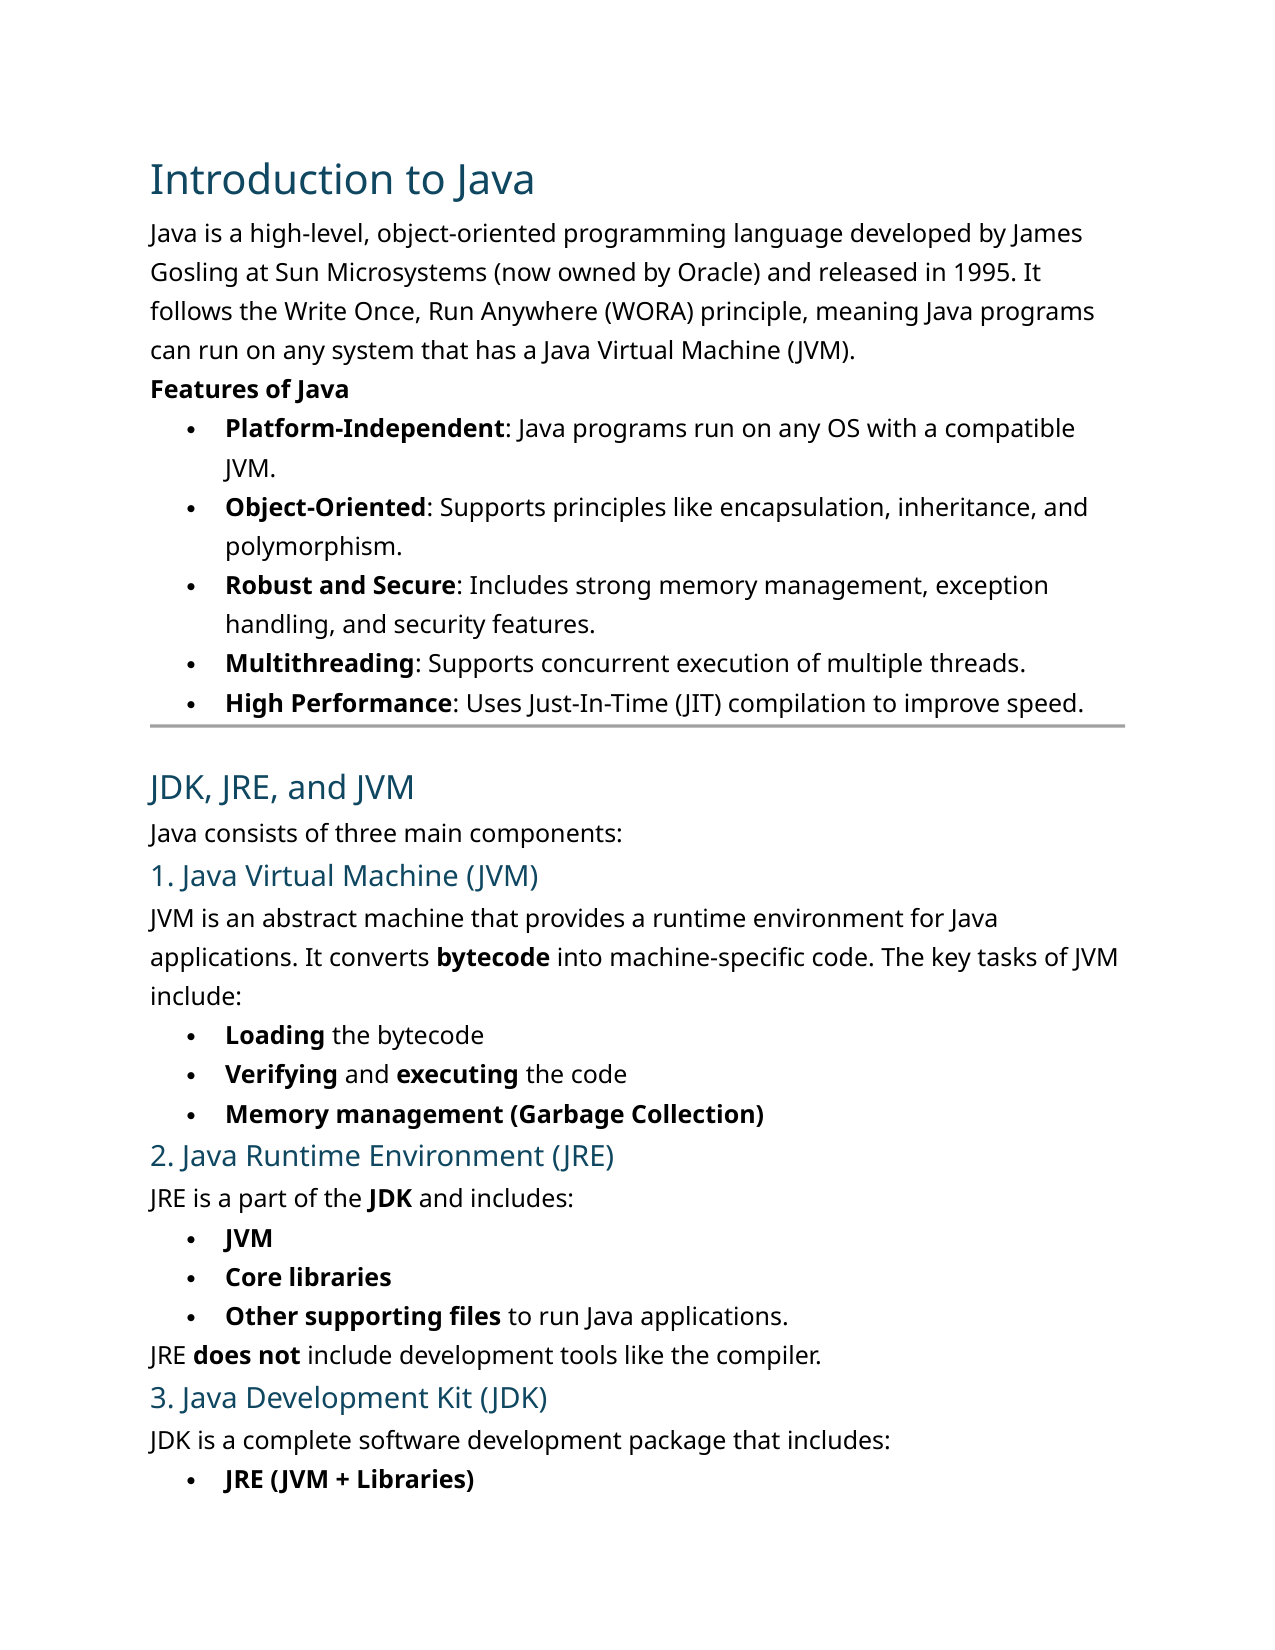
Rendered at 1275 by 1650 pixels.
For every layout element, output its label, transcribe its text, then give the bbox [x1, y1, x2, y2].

list JRE (JVM + Libraries) [187, 1462, 1125, 1496]
text JRE is a part of the JDK and includes: [150, 1181, 1125, 1215]
list Multithreading: Supports concurrent execution of multiple threads. [187, 646, 1125, 680]
subtitle 2. Java Runtime Environment (JRE) [150, 1136, 1125, 1175]
subtitle 3. Java Development Kit (JDK) [150, 1377, 1125, 1417]
list Loading the bytecode [187, 1018, 1125, 1052]
text Java is a high-level, object-oriented programming language developed by James Gosling at Sun Microsystems (now owned by Oracle) and released in 1995. It follows the Write Once, Run Anywhere (WORA) principle, meaning Java programs can run on any system that has a Java Virtual Machine (JVM). [150, 215, 1125, 367]
subtitle JDK, JRE, and JVM [150, 763, 1125, 809]
list Core libraries [187, 1259, 1125, 1293]
list Verifying and executing the code [187, 1057, 1125, 1091]
text JDK is a complete software development package that includes: [150, 1423, 1125, 1457]
text JVM is an abstract machine that provides a runtime environment for Java applications. It converts bytecode into machine-specific code. The key tasks of JVM include: [150, 901, 1125, 1013]
text Java consists of three main components: [150, 816, 1125, 850]
subtitle 1. Java Virtual Machine (JVM) [150, 855, 1125, 894]
text JRE does not include development tools like the compiler. [150, 1338, 1125, 1372]
list Object-Oriented: Supports principles like encapsulation, inheritance, and polymorphism. [187, 489, 1125, 563]
list Memory management (Garbage Collection) [187, 1096, 1125, 1130]
list JVM [187, 1220, 1125, 1254]
list High Performance: Uses Just-In-Time (JIT) compilation to improve speed. [187, 685, 1125, 719]
text Features of Java [150, 372, 1125, 406]
list Platform-Independent: Java programs run on any OS with a compatible JVM. [187, 411, 1125, 484]
list Robust and Secure: Includes strong memory management, exception handling, and security features. [187, 568, 1125, 641]
subtitle Introduction to Java [150, 150, 1125, 207]
list Other supporting files to run Java applications. [187, 1299, 1125, 1333]
